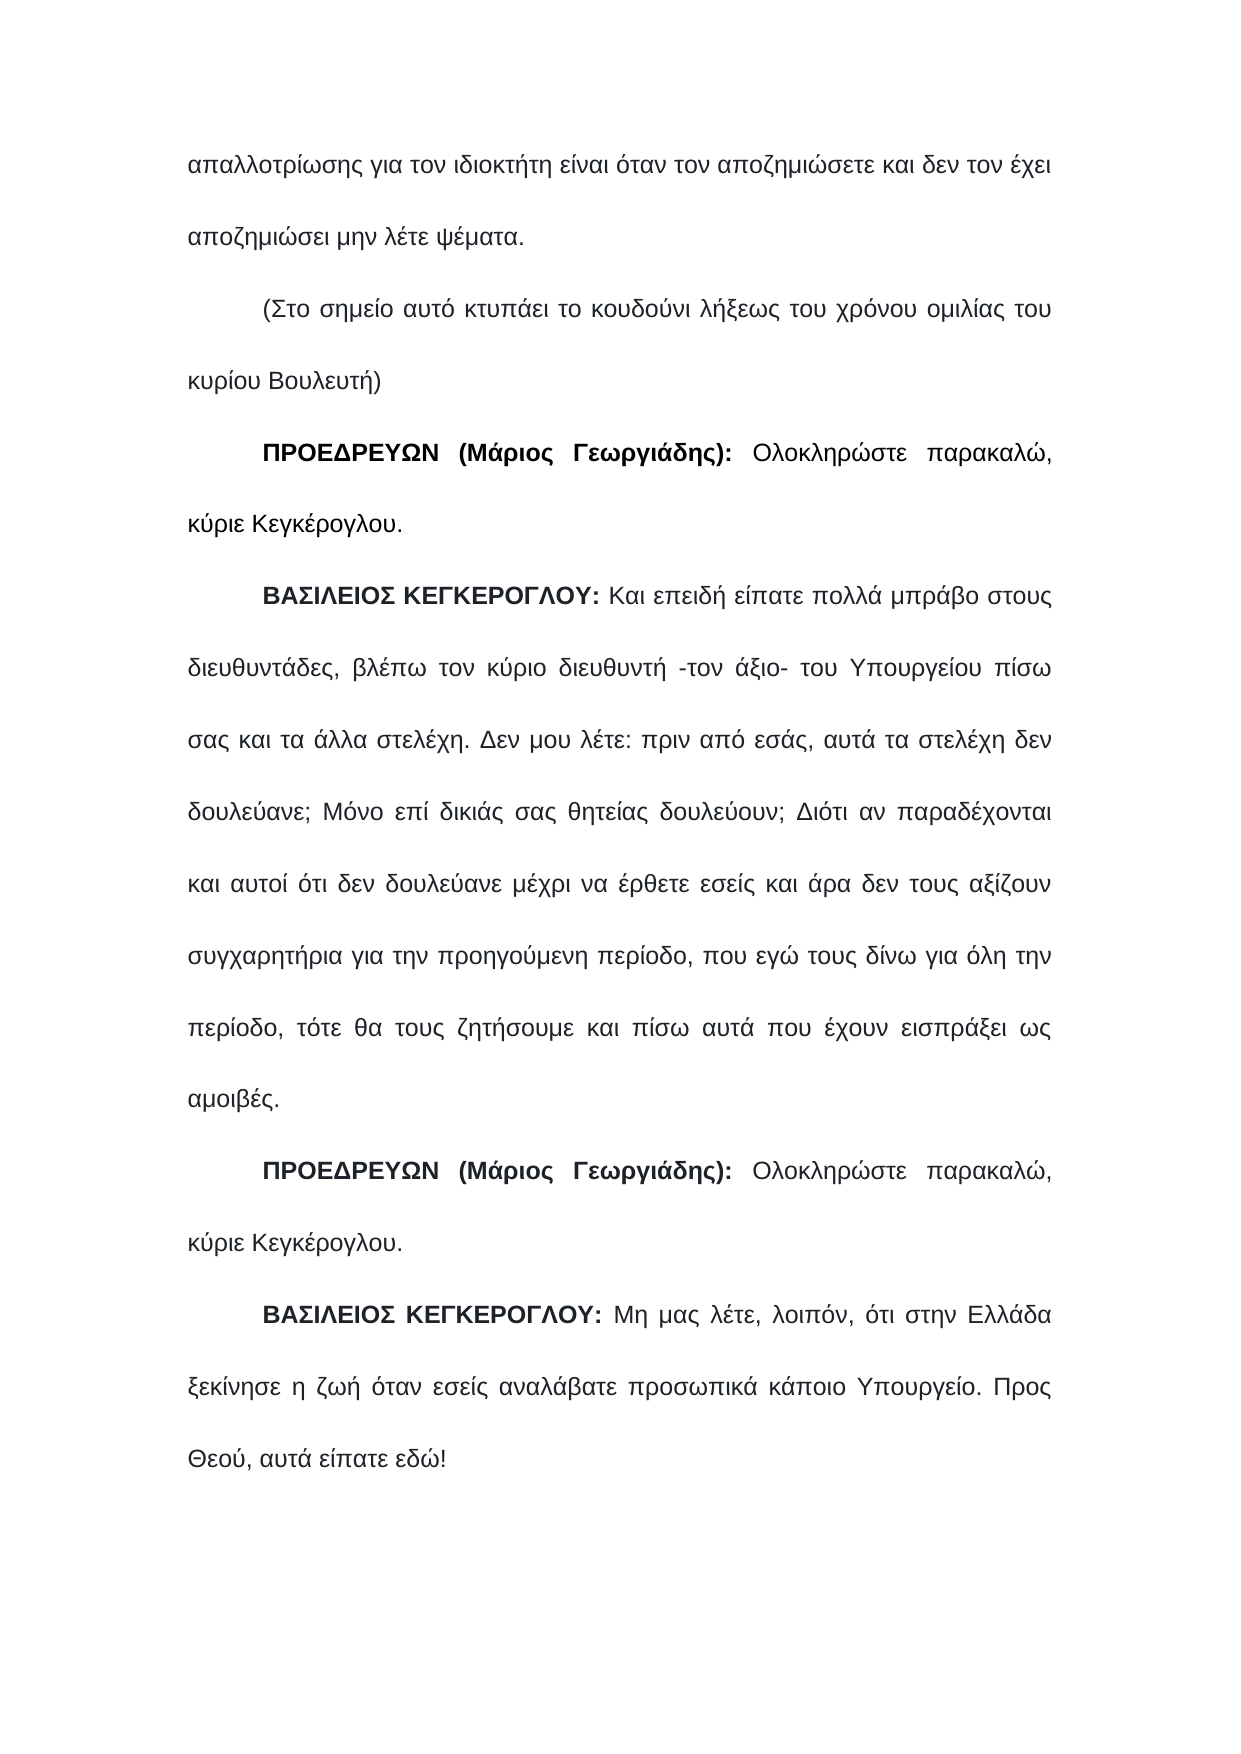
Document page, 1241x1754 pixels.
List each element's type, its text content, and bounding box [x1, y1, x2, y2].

text ΒΑΣΙΛΕΙΟΣ ΚΕΓΚΕΡΟΓΛΟΥ: Μη μας λέτε, λοιπόν, ότι στην Ελλάδα ξεκίνησε η ζωή όταν εσείς αναλάβατε προσωπικά κάποιο Υπουργείο. Προς Θεού, αυτά είπατε εδώ! [187, 1300, 1053, 1472]
text (Στο σημείο αυτό κτυπάει το κουδούνι λήξεως του χρόνου ομιλίας του κυρίου Βουλευτή) [187, 294, 1053, 394]
text ΒΑΣΙΛΕΙΟΣ ΚΕΓΚΕΡΟΓΛΟΥ: Και επειδή είπατε πολλά μπράβο στους διευθυντάδες, βλέπω τον κύριο διευθυντή -τον άξιο- του Υπουργείου πίσω σας και τα άλλα στελέχη. Δεν μου λέτε: πριν από εσάς, αυτά τα στελέχη δεν δουλεύανε; Μόνο επί δικιάς σας θητείας δουλεύουν; Διότι αν παραδέχονται και αυτοί ότι δεν δουλεύανε μέχρι να έρθετε εσείς και άρα δεν τους αξίζουν συγχαρητήρια για την προηγούμενη περίοδο, που εγώ τους δίνω για όλη την περίοδο, τότε θα τους ζητήσουμε και πίσω αυτά που έχουν εισπράξει ως αμοιβές. [187, 581, 1053, 1113]
text ΠΡΟΕΔΡΕΥΩΝ (Μάριος Γεωργιάδης): Ολοκληρώστε παρακαλώ, κύριε Κεγκέρογλου. [187, 1156, 1053, 1257]
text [187, 150, 1053, 251]
text ΠΡΟΕΔΡΕΥΩΝ (Μάριος Γεωργιάδης): Ολοκληρώστε παρακαλώ, κύριε Κεγκέρογλου. [187, 437, 1053, 538]
